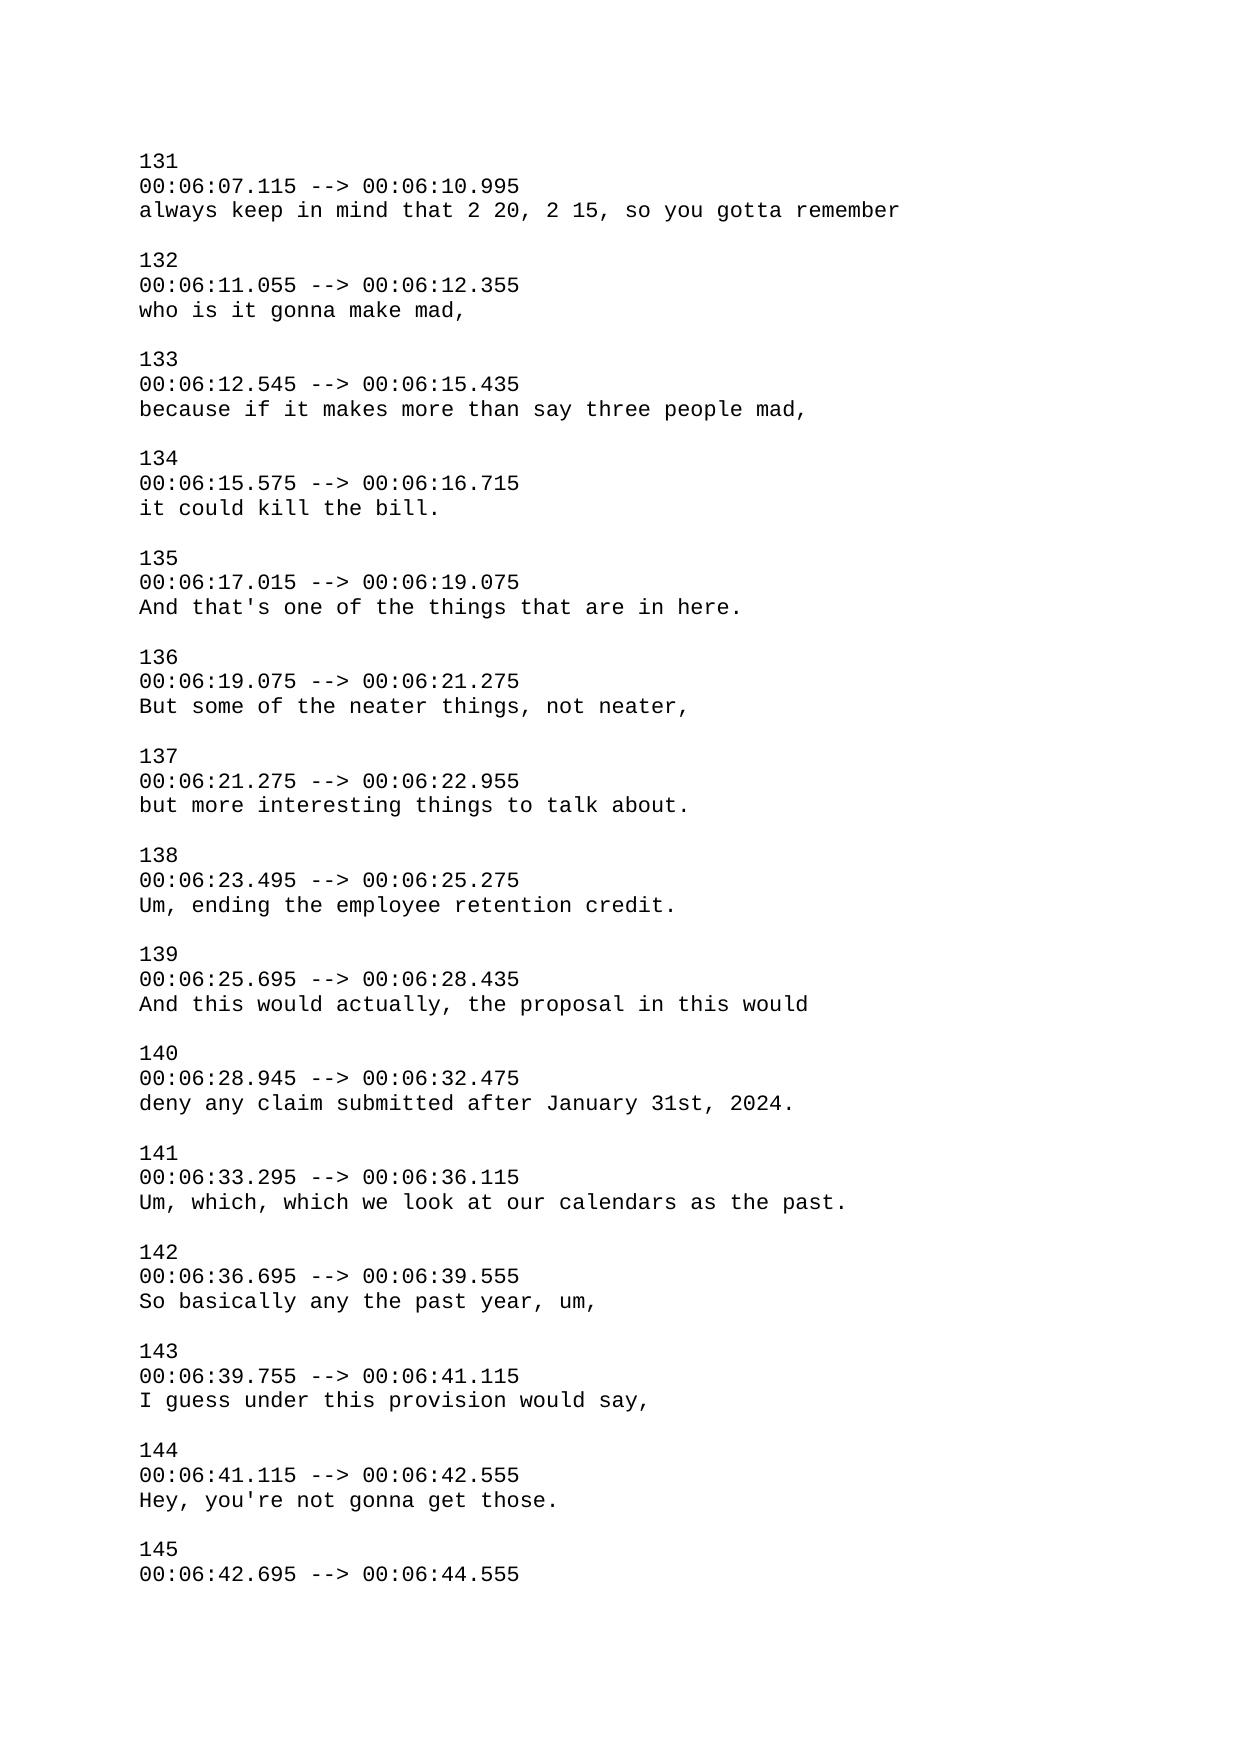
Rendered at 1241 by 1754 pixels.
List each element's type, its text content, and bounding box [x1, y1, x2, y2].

text So basically any the past year, um, [139, 1290, 1101, 1315]
text 131 [139, 150, 1101, 175]
text 00:06:12.545 --> 00:06:15.435 [139, 373, 1101, 398]
text 00:06:11.055 --> 00:06:12.355 [139, 274, 1101, 299]
text always keep in mind that 2 20, 2 15, so you gotta remember [139, 199, 1101, 224]
text 139 [139, 943, 1101, 968]
text who is it gonna make mad, [139, 299, 1101, 323]
text 134 [139, 447, 1101, 472]
text 00:06:19.075 --> 00:06:21.275 [139, 671, 1101, 695]
text 00:06:42.695 --> 00:06:44.555 [139, 1563, 1101, 1588]
text 138 [139, 844, 1101, 869]
text 00:06:17.015 --> 00:06:19.075 [139, 571, 1101, 596]
text 144 [139, 1439, 1101, 1464]
text And this would actually, the proposal in this would [139, 993, 1101, 1018]
text But some of the neater things, not neater, [139, 695, 1101, 720]
text 133 [139, 348, 1101, 373]
text 136 [139, 646, 1101, 671]
text it could kill the bill. [139, 497, 1101, 522]
text 00:06:07.115 --> 00:06:10.995 [139, 175, 1101, 199]
text because if it makes more than say three people mad, [139, 398, 1101, 423]
text 00:06:36.695 --> 00:06:39.555 [139, 1266, 1101, 1290]
text 00:06:39.755 --> 00:06:41.115 [139, 1365, 1101, 1389]
text 140 [139, 1042, 1101, 1067]
text 141 [139, 1142, 1101, 1166]
text 00:06:15.575 --> 00:06:16.715 [139, 472, 1101, 497]
text 145 [139, 1538, 1101, 1563]
text 00:06:21.275 --> 00:06:22.955 [139, 770, 1101, 794]
text but more interesting things to talk about. [139, 794, 1101, 819]
text deny any claim submitted after January 31st, 2024. [139, 1092, 1101, 1117]
text 142 [139, 1241, 1101, 1266]
text And that's one of the things that are in here. [139, 596, 1101, 621]
text 135 [139, 547, 1101, 571]
text 00:06:25.695 --> 00:06:28.435 [139, 968, 1101, 993]
text 00:06:23.495 --> 00:06:25.275 [139, 869, 1101, 894]
text 00:06:28.945 --> 00:06:32.475 [139, 1067, 1101, 1092]
text 00:06:41.115 --> 00:06:42.555 [139, 1464, 1101, 1489]
text Hey, you're not gonna get those. [139, 1489, 1101, 1513]
text 137 [139, 745, 1101, 770]
text Um, which, which we look at our calendars as the past. [139, 1191, 1101, 1216]
text Um, ending the employee retention credit. [139, 894, 1101, 918]
text 143 [139, 1340, 1101, 1365]
text 00:06:33.295 --> 00:06:36.115 [139, 1166, 1101, 1191]
text 132 [139, 249, 1101, 274]
text I guess under this provision would say, [139, 1389, 1101, 1414]
